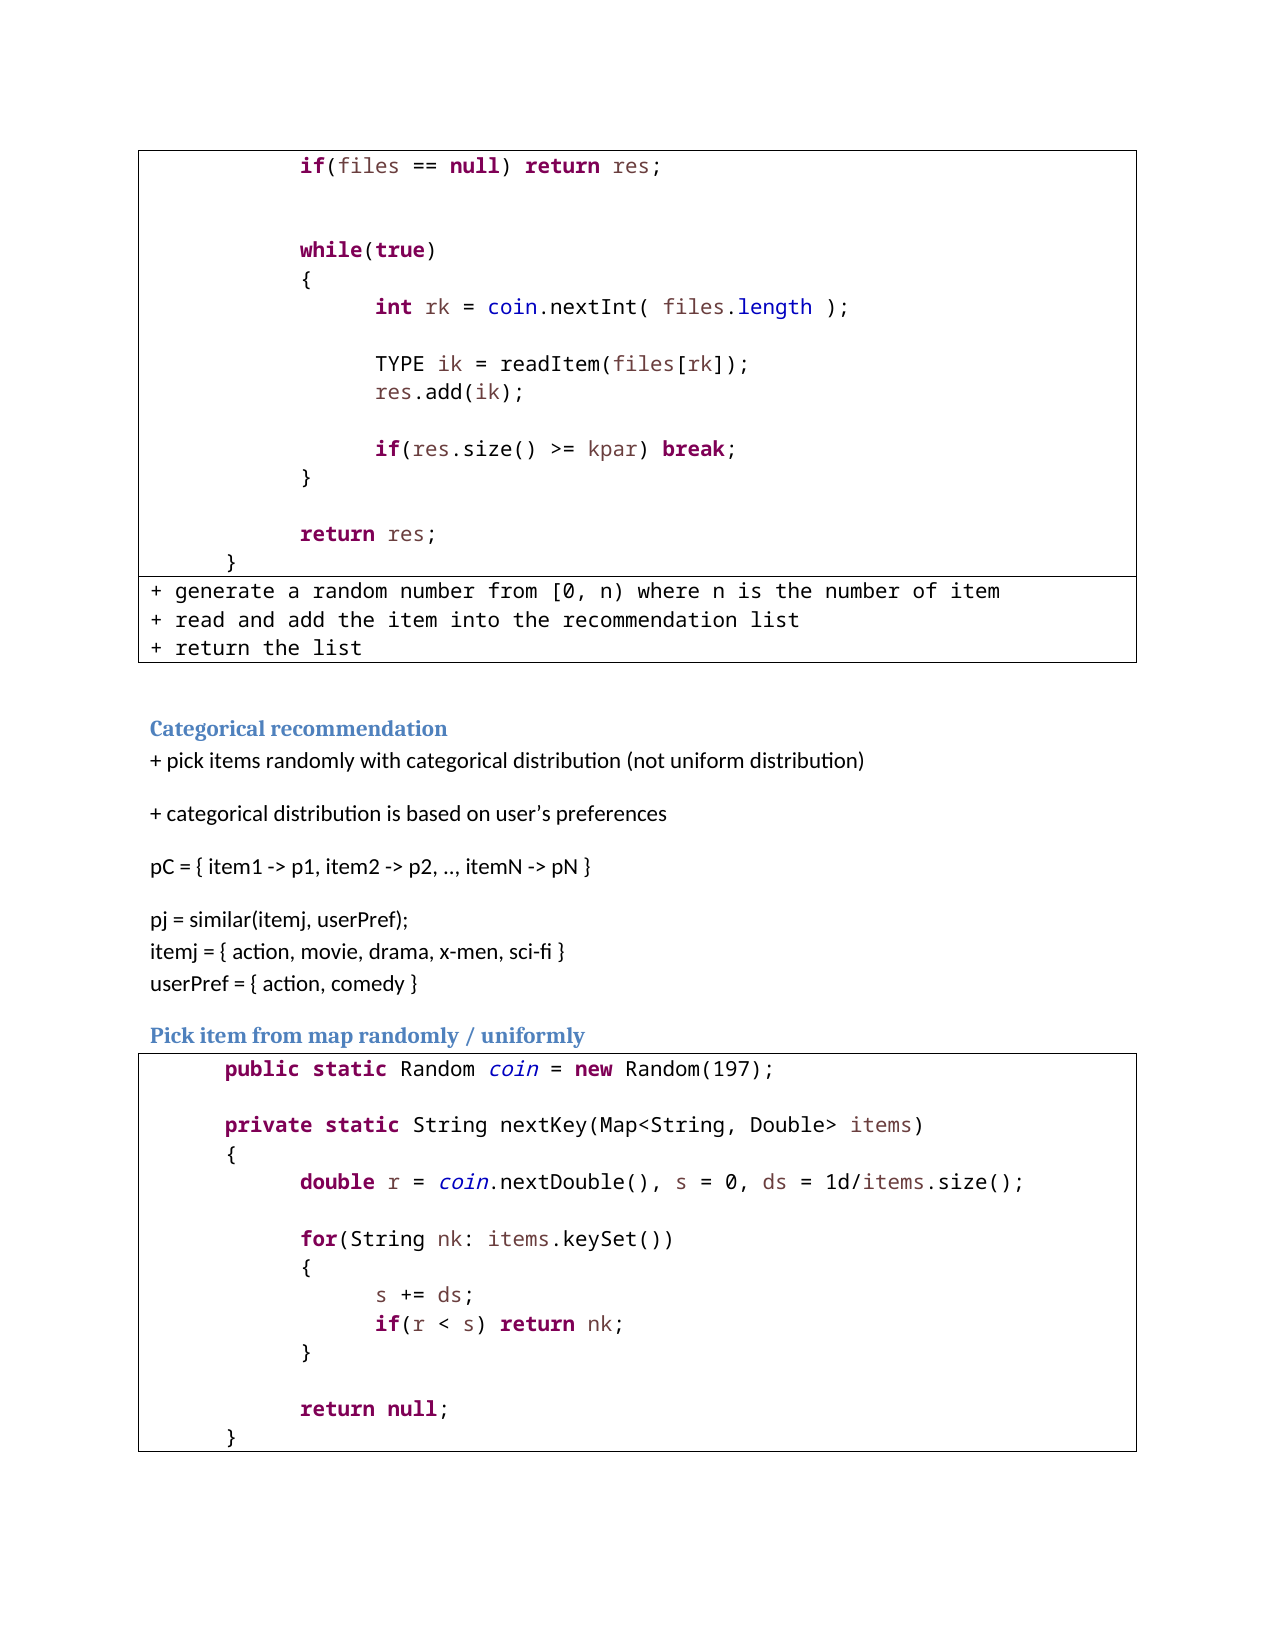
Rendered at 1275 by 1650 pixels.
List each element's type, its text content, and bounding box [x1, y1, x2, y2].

text pC = { item1 -> p1, item2 -> p2, .., itemN -> pN } [150, 852, 1125, 880]
subtitle Pick item from map randomly / uniformly [150, 1023, 1125, 1049]
text pj = similar(itemj, userPref); itemj = { action, movie, drama, x-men, sci-fi } userPref = { action, comedy } [150, 905, 1125, 998]
table_header public static Random coin = new Random(197); private static String nextKey(Map<String, Double> items) { double r = coin.nextDouble(), s = 0, ds = 1d/items.size(); for(String nk: items.keySet()) { s += ds; if(r < s) return nk; } return null; } [139, 1054, 1136, 1451]
table_cell + generate a random number from [0, n) where n is the number of item + read and add the item into the recommendation list + return the list [139, 577, 1136, 662]
text + pick items randomly with categorical distribution (not uniform distribution) [150, 746, 1125, 774]
subtitle Categorical recommendation [150, 716, 1125, 742]
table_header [139, 151, 1136, 576]
text + categorical distribution is based on user’s preferences [150, 799, 1125, 827]
